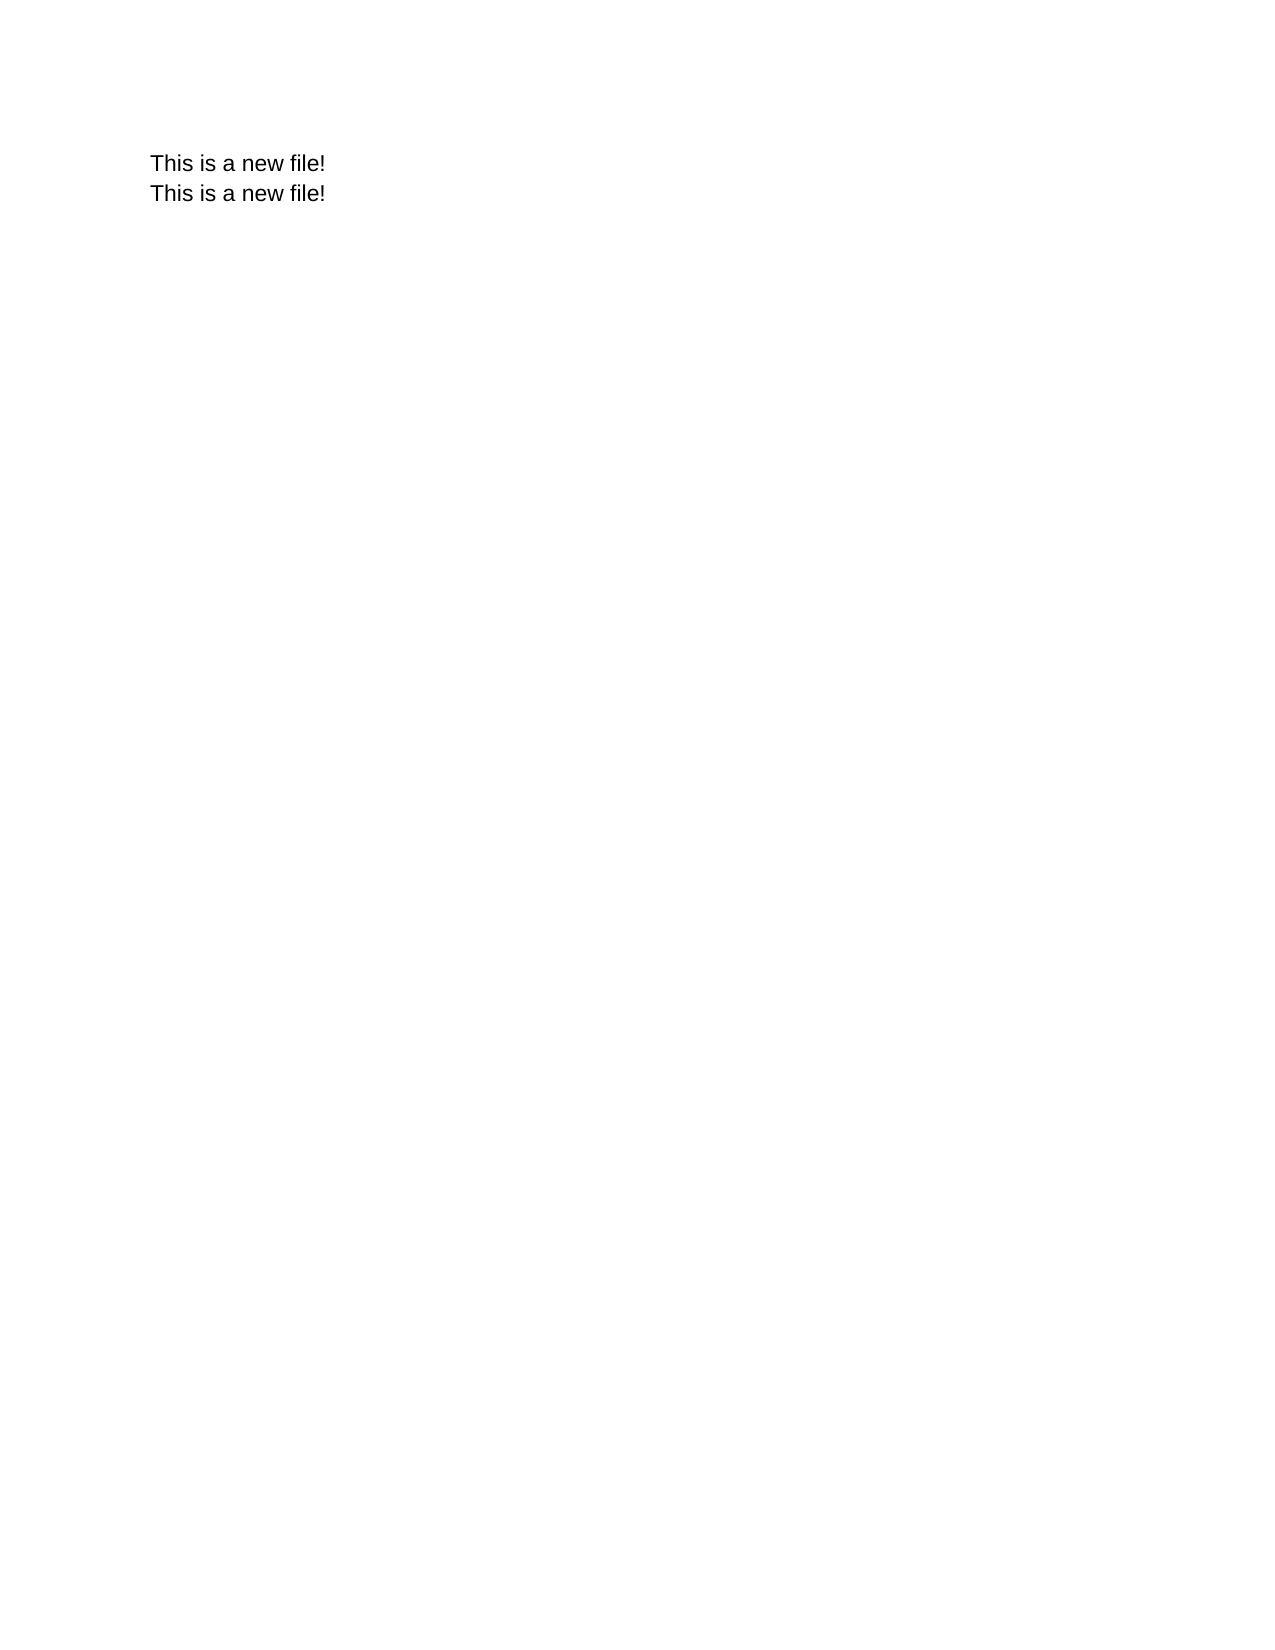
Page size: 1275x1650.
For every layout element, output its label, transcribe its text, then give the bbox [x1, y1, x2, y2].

text This is a new file! [150, 150, 1125, 176]
text This is a new file! [150, 180, 1125, 207]
